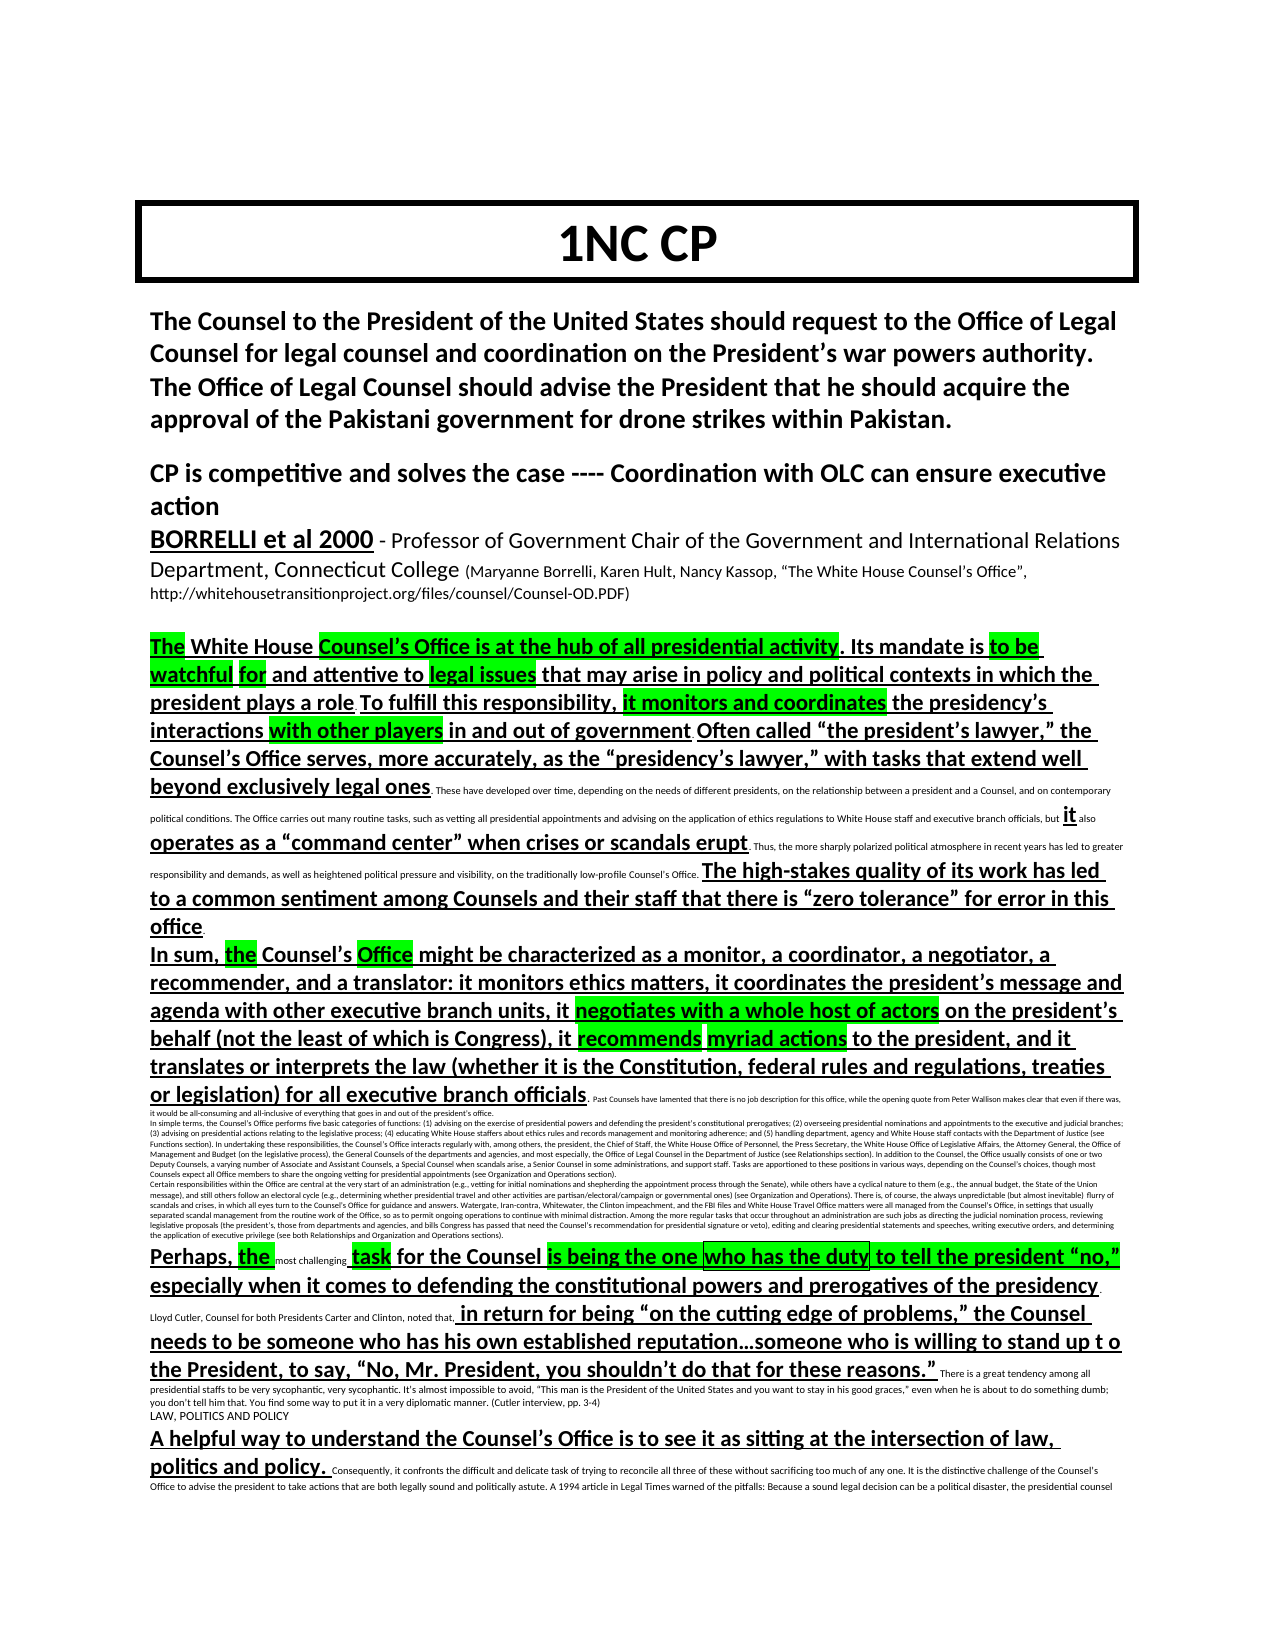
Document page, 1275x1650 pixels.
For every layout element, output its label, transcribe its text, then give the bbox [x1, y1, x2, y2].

subtitle CP is competitive and solves the case ---- Coordination with OLC can ensure executive action [150, 457, 1125, 523]
text LAW, POLITICS AND POLICY [150, 1409, 1125, 1424]
subtitle The Counsel to the President of the United States should request to the Office of Legal Counsel for legal counsel and coordination on the President’s war powers authority. The Office of Legal Counsel should advise the President that he should acquire the approval of the Pakistani government for drone strikes within Pakistan. [150, 304, 1125, 436]
text In sum, the Counsel’s Office might be characterized as a monitor, a coordinator, a negotiator, a recommender, and a translator: it monitors ethics matters, it coordinates the president’s message and agenda with other executive branch units, it negotiates with a whole host of actors on the president’s behalf (not the least of which is Congress), it recommends myriad actions to the president, and it translates or interprets the law (whether it is the Constitution, federal rules and regulations, treaties or legislation) for all executive branch officials. Past Counsels have lamented that there is no job description for this office, while the opening quote from Peter Wallison makes clear that even if there was, it would be all-consuming and all-inclusive of everything that goes in and out of the president’s office. [150, 940, 1125, 1118]
text The White House Counsel’s Office is at the hub of all presidential activity. Its mandate is to be watchful for and attentive to legal issues that may arise in policy and political contexts in which the president plays a role. To fulfill this responsibility, it monitors and coordinates the presidency’s interactions with other players in and out of government. Often called “the president’s lawyer,” the Counsel’s Office serves, more accurately, as the “presidency’s lawyer,” with tasks that extend well beyond exclusively legal ones. These have developed over time, depending on the needs of different presidents, on the relationship between a president and a Counsel, and on contemporary political conditions. The Office carries out many routine tasks, such as vetting all presidential appointments and advising on the application of ethics regulations to White House staff and executive branch officials, but it also operates as a “command center” when crises or scandals erupt. Thus, the more sharply polarized political atmosphere in recent years has led to greater responsibility and demands, as well as heightened political pressure and visibility, on the traditionally low-profile Counsel’s Office. The high-stakes quality of its work has led to a common sentiment among Counsels and their staff that there is “zero tolerance” for error in this office. [150, 632, 1125, 940]
subtitle 1NC CP [142, 206, 1133, 277]
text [150, 1424, 1125, 1493]
text Perhaps, the most challenging task for the Counsel is being the one who has the duty to tell the president “no,” especially when it comes to defending the constitutional powers and prerogatives of the presidency. Lloyd Cutler, Counsel for both Presidents Carter and Clinton, noted that, in return for being “on the cutting edge of problems,” the Counsel needs to be someone who has his own established reputation…someone who is willing to stand up t o the President, to say, “No, Mr. President, you shouldn’t do that for these reasons.” There is a great tendency among all presidential staffs to be very sycophantic, very sycophantic. It’s almost impossible to avoid, “This man is the President of the United States and you want to stay in his good graces,” even when he is about to do something dumb; you don’t tell him that. You find some way to put it in a very diplomatic manner. (Cutler interview, pp. 3-4) [150, 1241, 1125, 1409]
text BORRELLI et al 2000 - Professor of Government Chair of the Government and International Relations Department, Connecticut College (Maryanne Borrelli, Karen Hult, Nancy Kassop, “The White House Counsel’s Office”, http://whitehousetransitionproject.org/files/counsel/Counsel-OD.PDF) [150, 523, 1125, 604]
